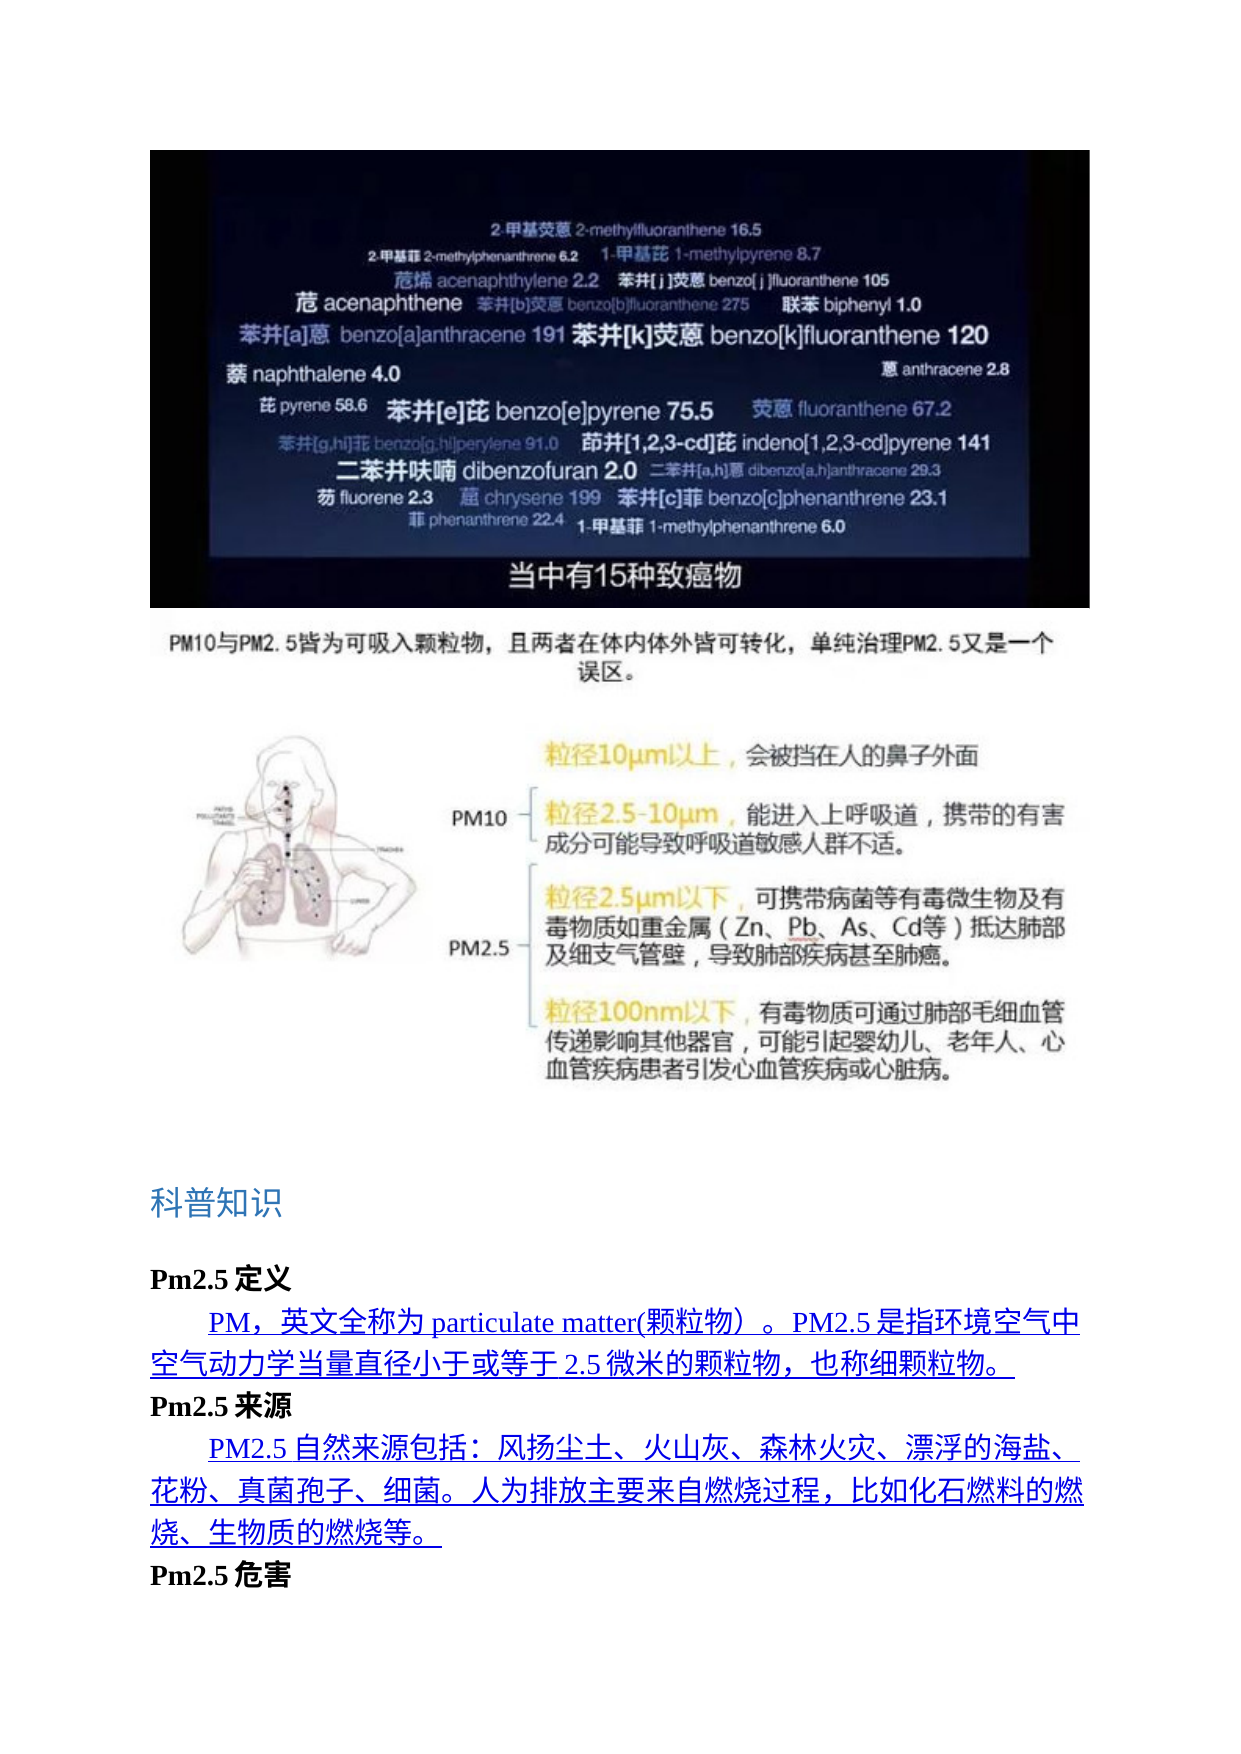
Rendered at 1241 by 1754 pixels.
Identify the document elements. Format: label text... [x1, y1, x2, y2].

text Pm2.5危害 [150, 1552, 1090, 1594]
text Pm2.5来源 [150, 1383, 1090, 1425]
text PM2.5自然来源包括：风扬尘土、火山灰、森林火灾、漂浮的海盐、花粉、真菌孢子、细菌。人为排放主要来自燃烧过程，比如化石燃料的燃烧、生物质的燃烧等。 [150, 1425, 1090, 1552]
text Pm2.5定义 [150, 1256, 1090, 1298]
subtitle 科普知识 [150, 1177, 1090, 1225]
picture [150, 150, 1090, 1092]
text PM，英文全称为particulate matter(颗粒物）。PM2.5是指环境空气中空气动力学当量直径小于或等于2.5微米的颗粒物，也称细颗粒物。 [150, 1298, 1090, 1383]
